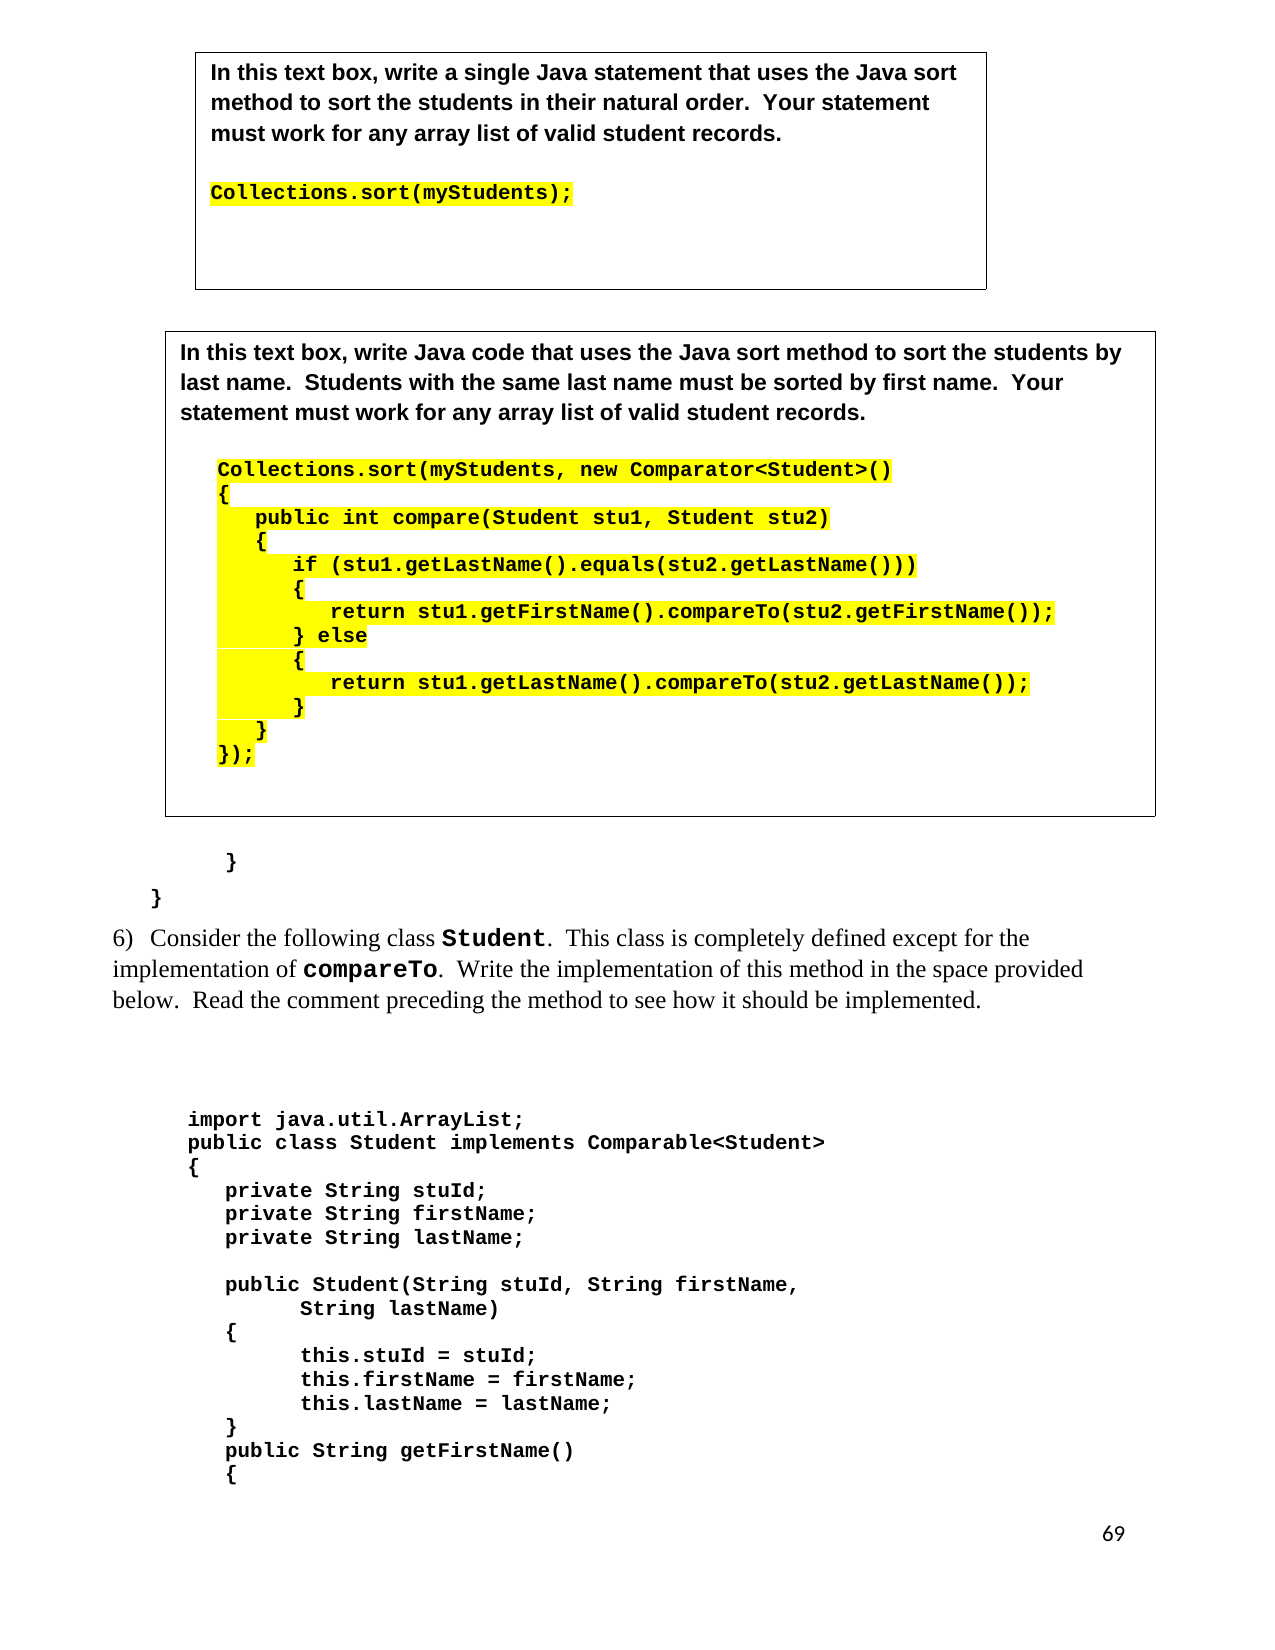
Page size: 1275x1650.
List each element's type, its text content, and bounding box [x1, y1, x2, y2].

text private String stuId; [187, 1180, 1125, 1203]
text { [187, 1156, 1125, 1180]
text public Student(String stuId, String firstName, [187, 1274, 1125, 1298]
text } [187, 1416, 1125, 1440]
text { [187, 1322, 1125, 1345]
text public String getFirstName() [187, 1440, 1125, 1463]
text public class Student implements Comparable<Student> [187, 1132, 1125, 1156]
text String lastName) [187, 1298, 1125, 1322]
list Consider the following class Student. This class is completely defined except for the implementation of compareTo. Write the implementation of this method in the space provided below. Read the comment preceding the method to see how it should be implemented. [112, 923, 1125, 1014]
text } [150, 887, 1125, 911]
text { [187, 1463, 1125, 1487]
text this.stuId = stuId; [187, 1345, 1125, 1369]
text private String lastName; [187, 1227, 1125, 1251]
text } [187, 851, 1125, 875]
text this.lastName = lastName; [187, 1392, 1125, 1416]
text this.firstName = firstName; [187, 1369, 1125, 1392]
text private String firstName; [187, 1203, 1125, 1227]
text import java.util.ArrayList; [187, 1109, 1125, 1132]
